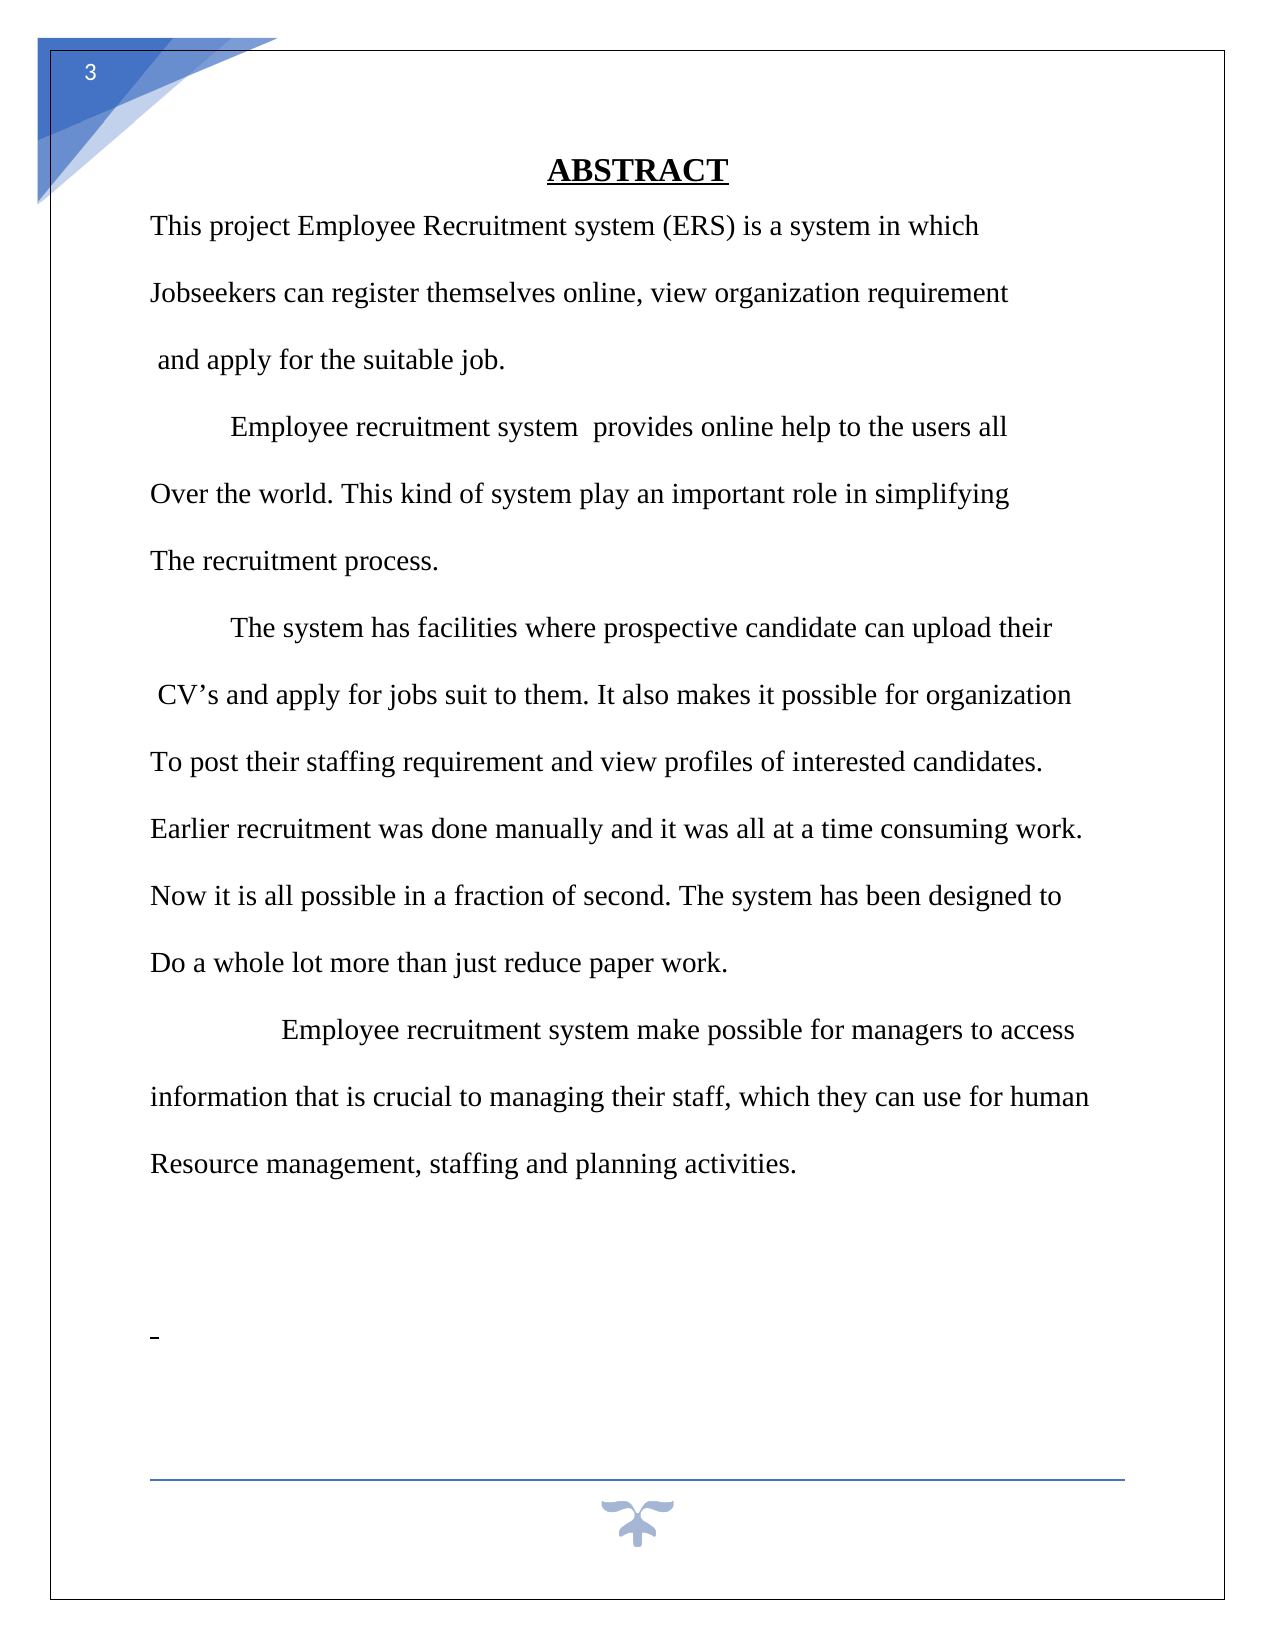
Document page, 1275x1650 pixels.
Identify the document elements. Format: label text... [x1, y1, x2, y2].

text and apply for the suitable job. [150, 342, 1125, 376]
text CV’s and apply for jobs suit to them. It also makes it possible for organization [150, 677, 1125, 710]
picture [37, 37, 279, 206]
text To post their staffing requirement and view profiles of interested candidates. [150, 744, 1125, 777]
text Jobseekers can register themselves online, view organization requirement [150, 275, 1125, 308]
text Employee recruitment system make possible for managers to access [150, 1012, 1125, 1045]
text Do a whole lot more than just reduce paper work. [150, 945, 1125, 978]
text Earlier recruitment was done manually and it was all at a time consuming work. [150, 811, 1125, 844]
text Now it is all possible in a fraction of second. The system has been designed to [150, 878, 1125, 911]
text Over the world. This kind of system play an important role in simplifying [150, 476, 1125, 509]
text information that is crucial to managing their staff, which they can use for human [150, 1079, 1125, 1112]
text ABSTRACT [150, 150, 1125, 188]
text Employee recruitment system provides online help to the users all [150, 409, 1125, 442]
picture [51, 51, 279, 206]
text The system has facilities where prospective candidate can upload their [150, 610, 1125, 643]
text Resource management, staffing and planning activities. [150, 1146, 1125, 1179]
text This project Employee Recruitment system (ERS) is a system in which [150, 208, 1125, 242]
text The recruitment process. [150, 543, 1125, 576]
